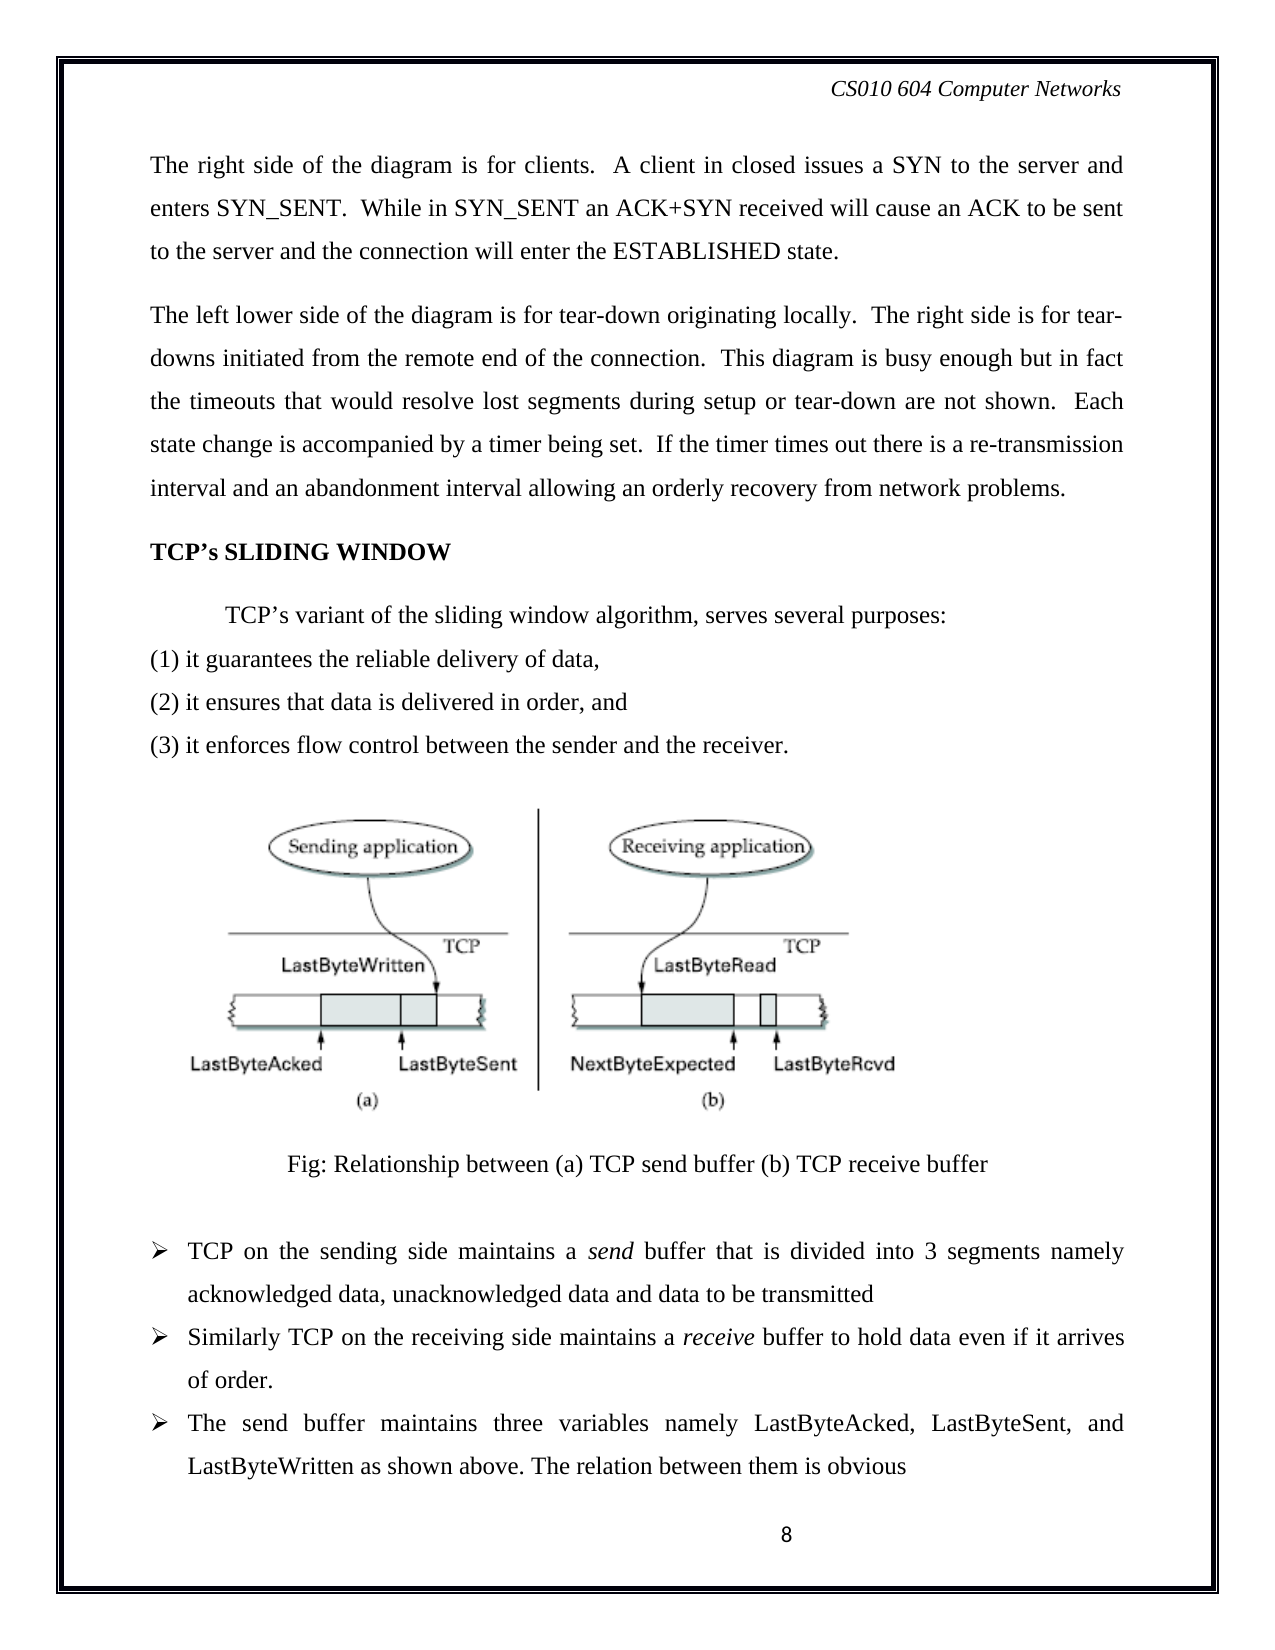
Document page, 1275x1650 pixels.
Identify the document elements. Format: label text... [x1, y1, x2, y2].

text The left lower side of the diagram is for tear-down originating locally. The right side is for tear-downs initiated from the remote end of the connection. This diagram is busy enough but in fact the timeouts that would resolve lost segments during setup or tear-down are not shown. Each state change is accompanied by a timer being set. If the timer times out there is a re-transmission interval and an abandonment interval allowing an orderly recovery from network problems. [150, 300, 1125, 501]
text (2) it ensures that data is delivered in order, and [150, 687, 1125, 716]
text (1) it guarantees the reliable delivery of data, [150, 644, 1125, 672]
text Fig: Relationship between (a) TCP send buffer (b) TCP receive buffer [150, 1149, 1125, 1178]
text The right side of the diagram is for clients. A client in closed issues a SYN to the server and enters SYN_SENT. While in SYN_SENT an ACK+SYN received will cause an ACK to be sent to the server and the connection will enter the ESTABLISHED state. [150, 150, 1125, 265]
list TCP on the sending side maintains a send buffer that is divided into 3 segments namely acknowledged data, unacknowledged data and data to be transmitted [150, 1236, 1125, 1308]
list The send buffer maintains three variables namely LastByteAcked, LastByteSent, and LastByteWritten as shown above. The relation between them is obvious [150, 1408, 1125, 1480]
text TCP’s SLIDING WINDOW [150, 537, 1125, 565]
text (3) it enforces flow control between the sender and the receiver. [150, 730, 1125, 759]
text TCP’s variant of the sliding window algorithm, serves several purposes: [225, 601, 1125, 629]
list Similarly TCP on the receiving side maintains a receive buffer to hold data even if it arrives of order. [150, 1322, 1125, 1394]
